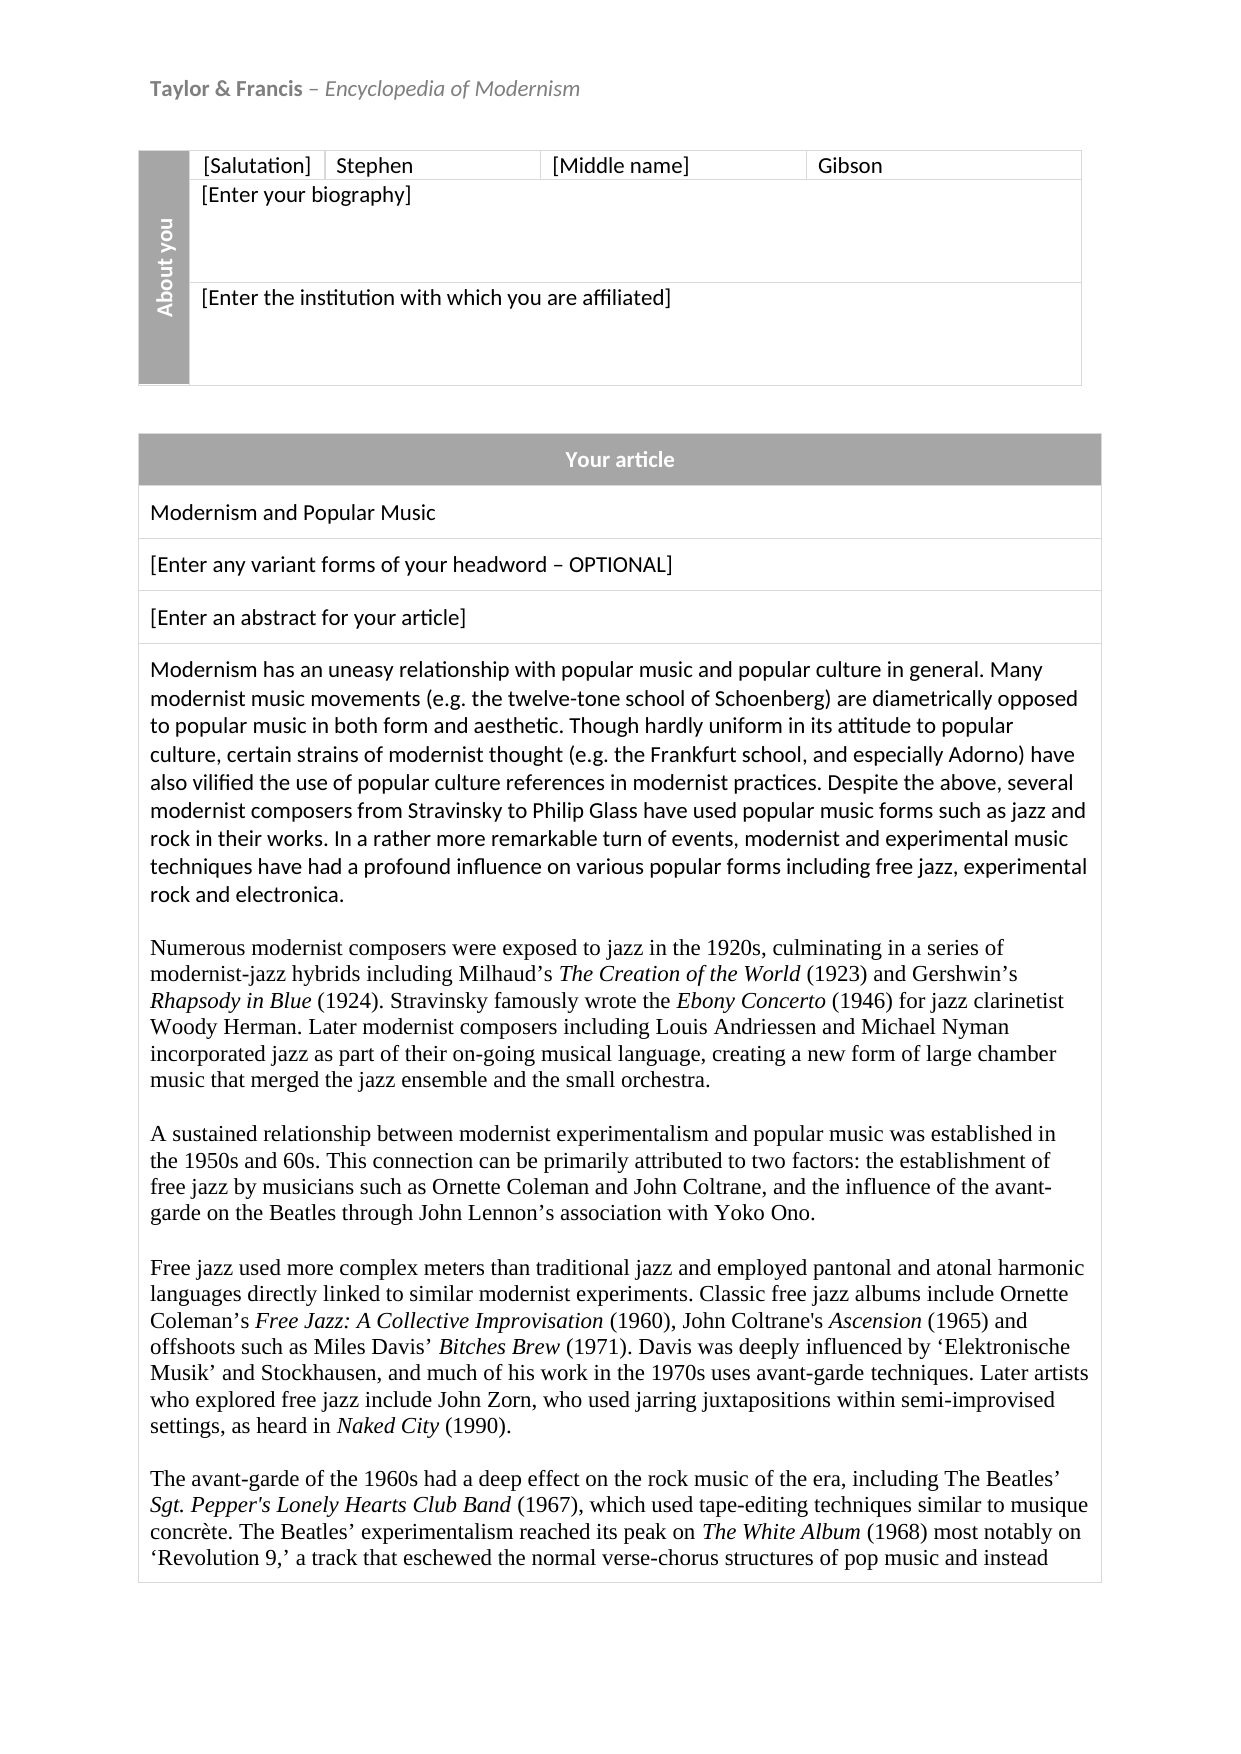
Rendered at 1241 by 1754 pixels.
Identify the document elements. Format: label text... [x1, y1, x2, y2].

table_header Your article [139, 434, 1101, 485]
table_header About you [139, 151, 189, 384]
